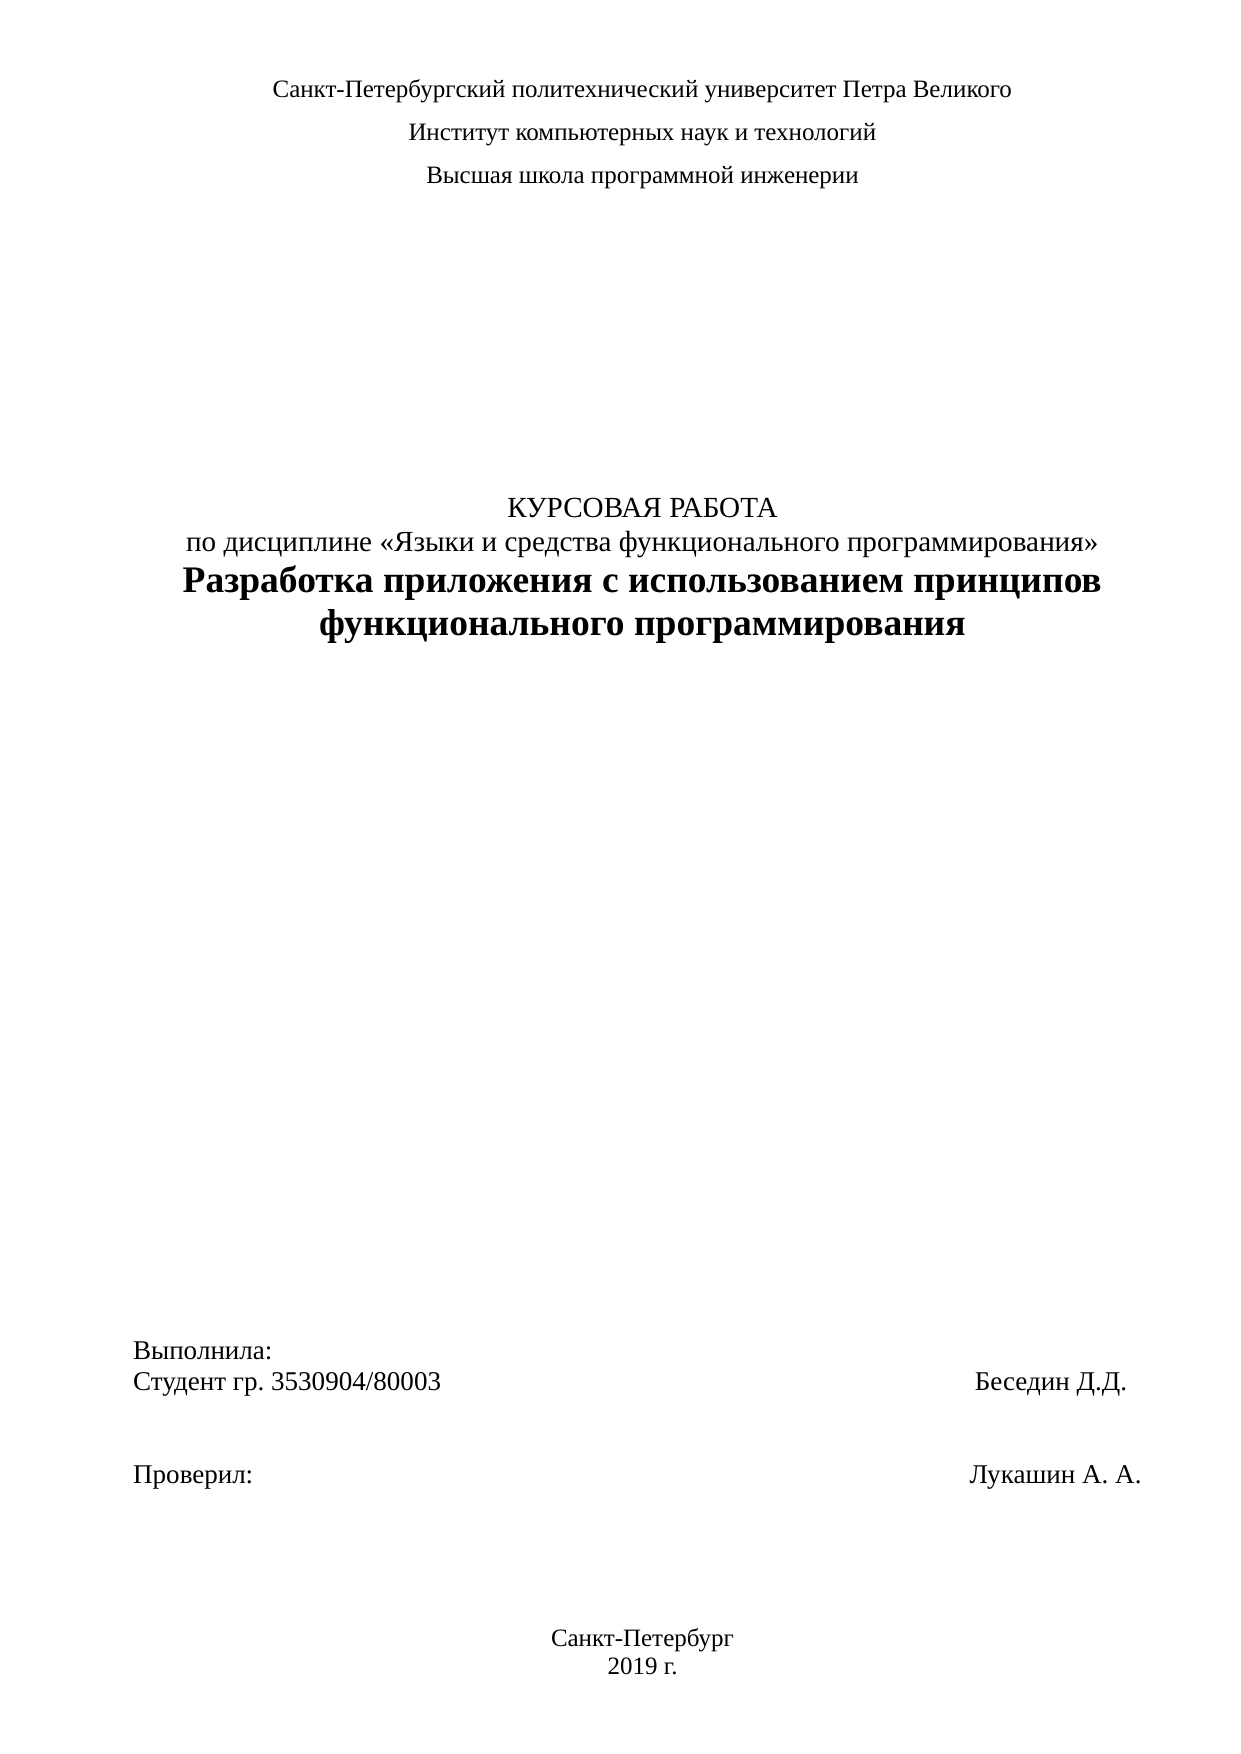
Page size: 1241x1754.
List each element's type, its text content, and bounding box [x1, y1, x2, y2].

text Студент гр. 3530904/80003 Беседин Д.Д. [133, 1365, 1152, 1396]
text Проверил: Лукашин А. А. [133, 1458, 1152, 1490]
text по дисциплине «Языки и средства функционального программирования» [133, 524, 1152, 558]
text Выполнила: [133, 1334, 1152, 1365]
text Разработка приложения с использованием принципов функционального программирования [133, 558, 1152, 644]
text КУРСОВАЯ РАБОТА [133, 491, 1152, 524]
